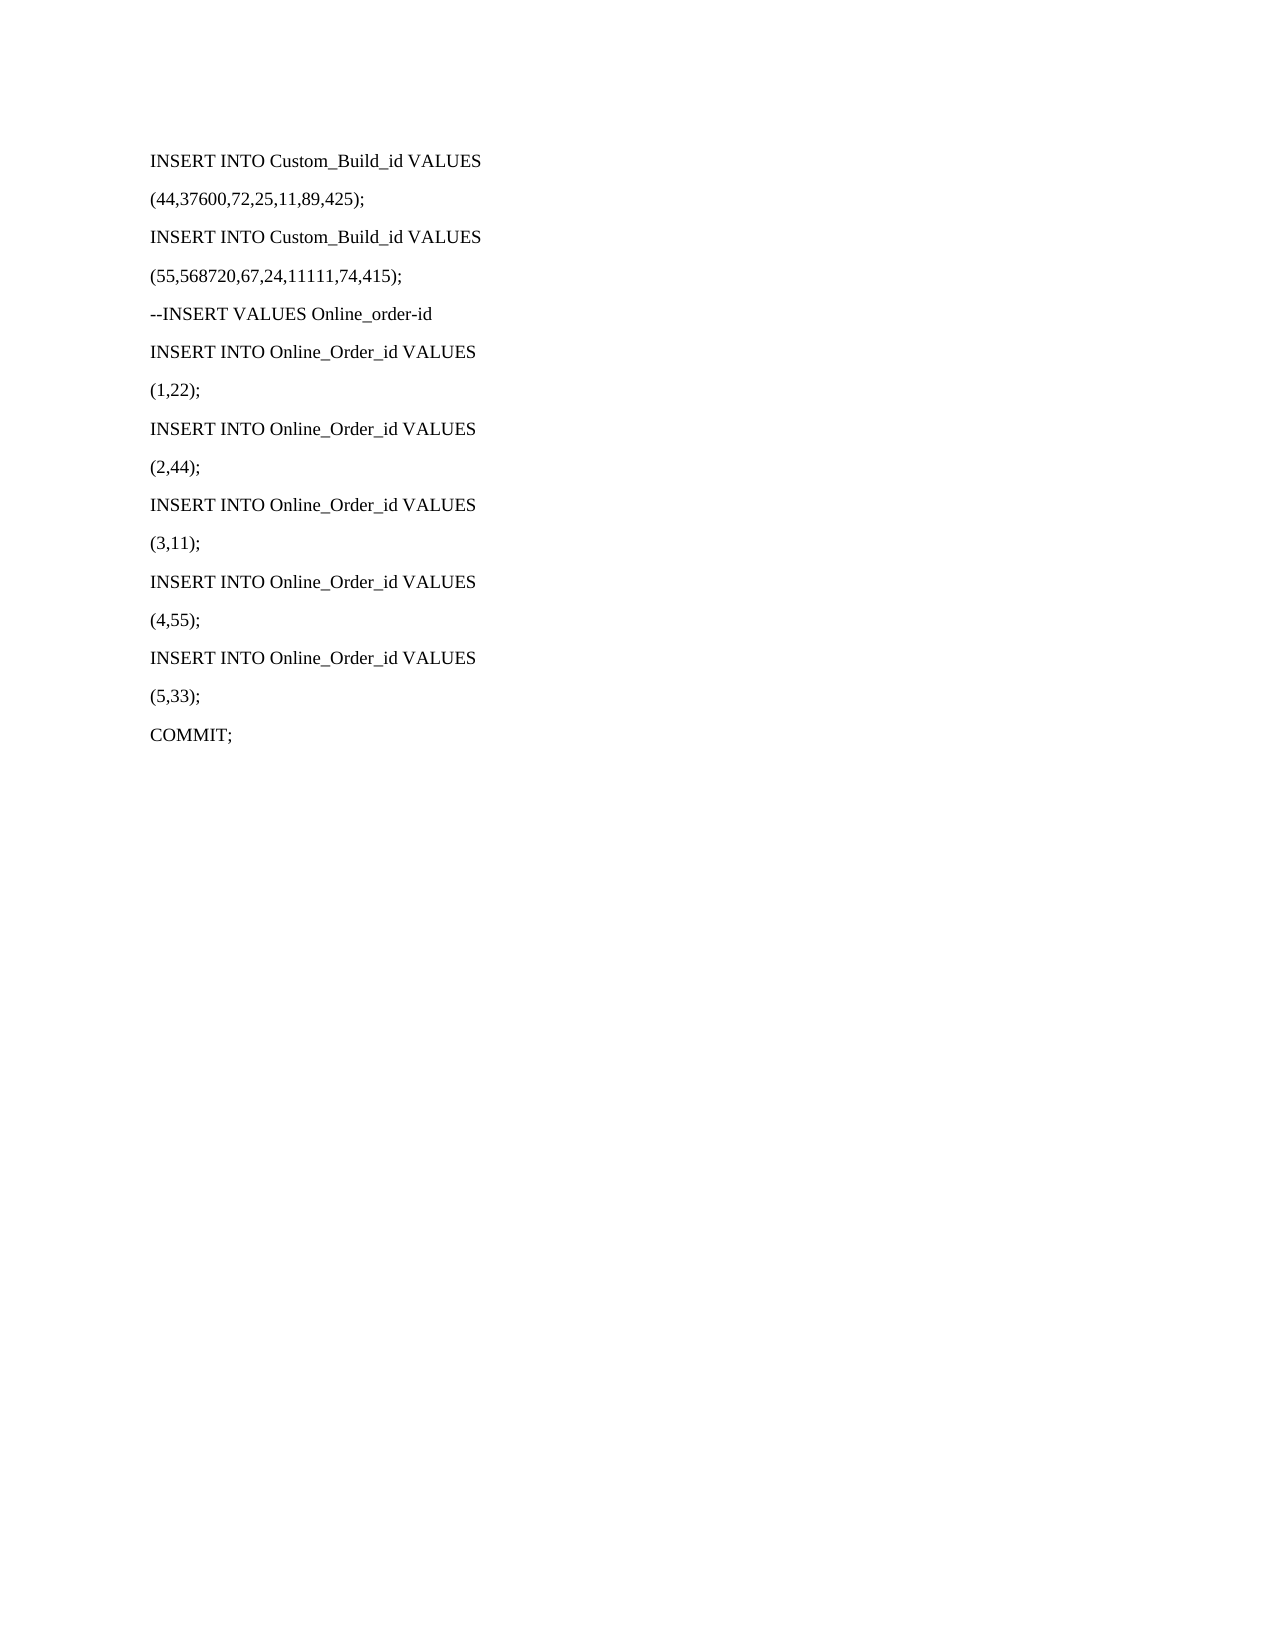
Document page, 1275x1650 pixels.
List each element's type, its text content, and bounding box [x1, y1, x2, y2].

text --INSERT VALUES Online_order-id [150, 303, 1125, 324]
text INSERT INTO Online_Order_id VALUES [150, 418, 1125, 439]
text (2,44); [150, 456, 1125, 477]
text INSERT INTO Custom_Build_id VALUES [150, 150, 1125, 172]
text INSERT INTO Online_Order_id VALUES [150, 341, 1125, 363]
text (1,22); [150, 379, 1125, 401]
text INSERT INTO Online_Order_id VALUES [150, 571, 1125, 592]
text (44,37600,72,25,11,89,425); [150, 188, 1125, 210]
text INSERT INTO Custom_Build_id VALUES [150, 226, 1125, 248]
text INSERT INTO Online_Order_id VALUES [150, 494, 1125, 516]
text (4,55); [150, 609, 1125, 630]
text (3,11); [150, 532, 1125, 554]
text INSERT INTO Online_Order_id VALUES [150, 647, 1125, 668]
text COMMIT; [150, 723, 1125, 745]
text (55,568720,67,24,11111,74,415); [150, 265, 1125, 286]
text (5,33); [150, 685, 1125, 707]
